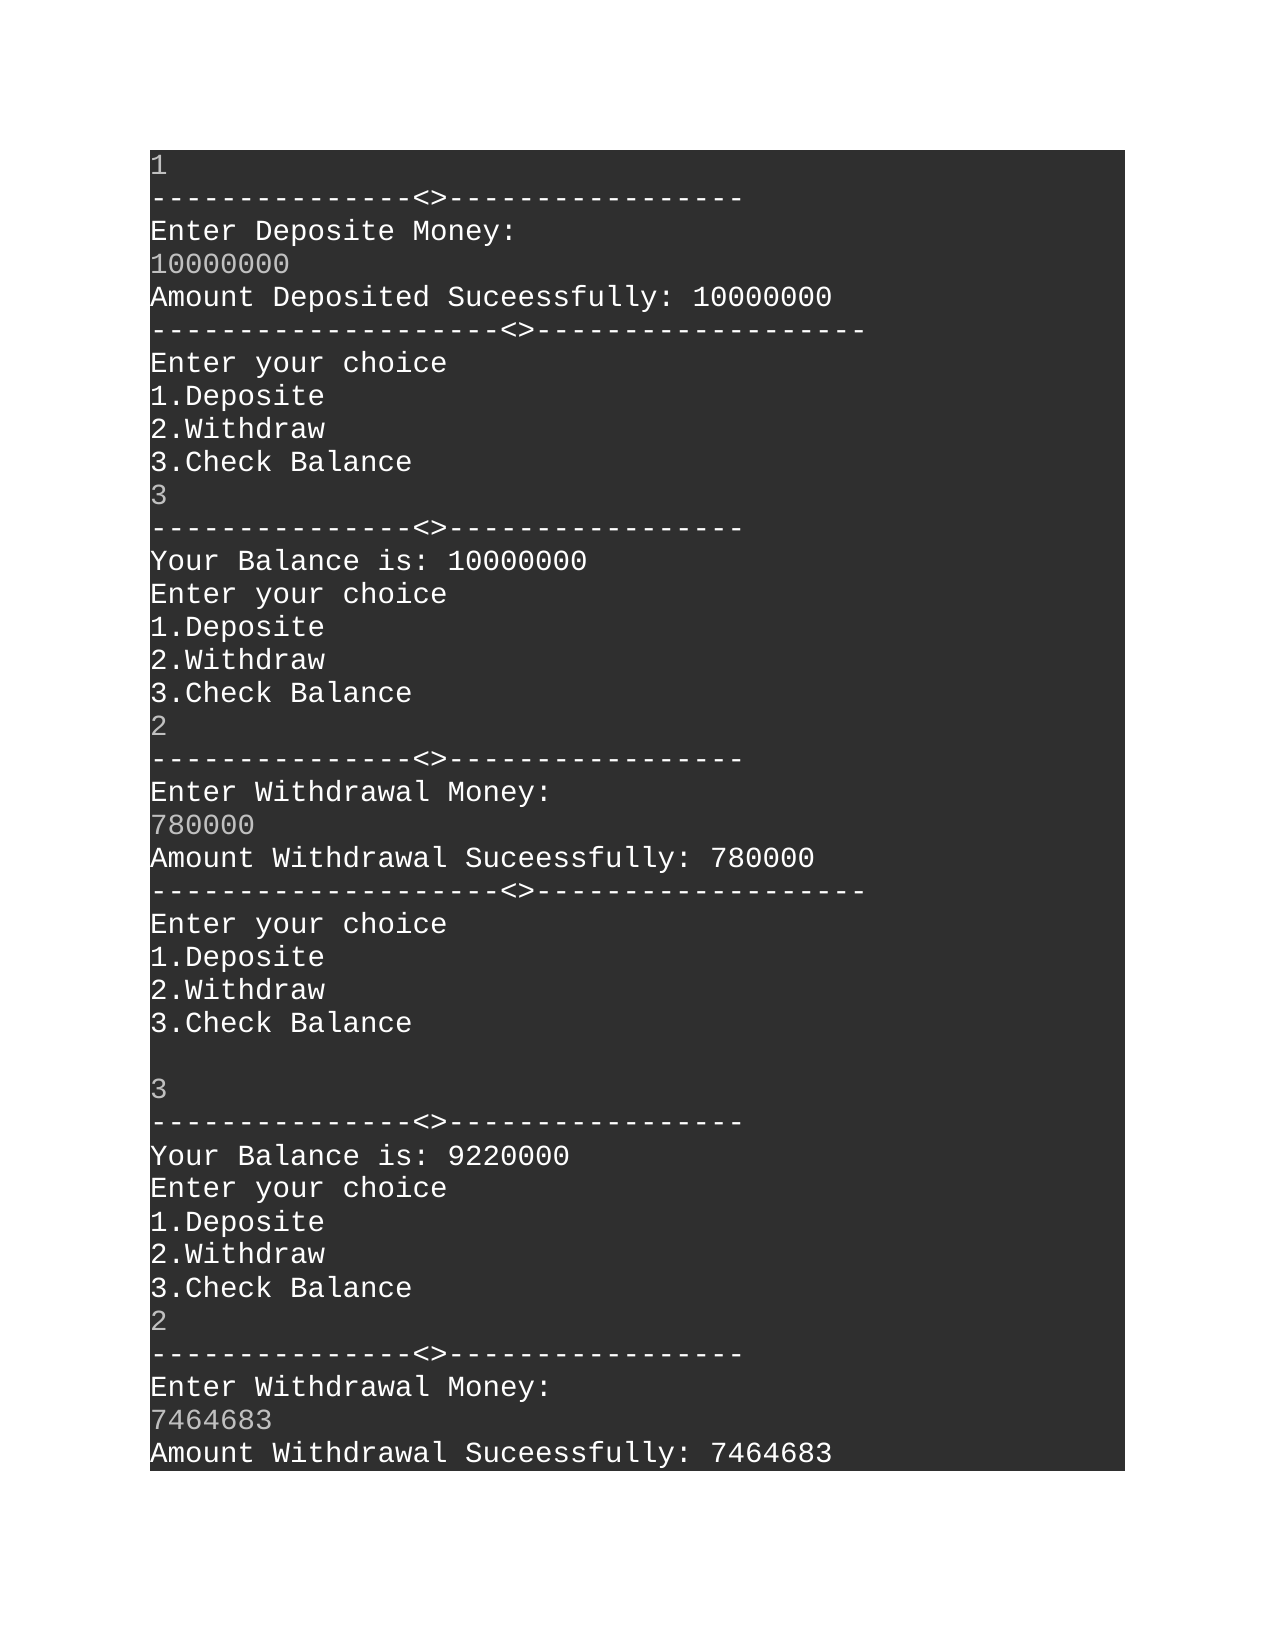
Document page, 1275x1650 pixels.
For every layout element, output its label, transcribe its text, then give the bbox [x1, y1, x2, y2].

text Enter your choice [150, 348, 1125, 381]
text Enter your choice [150, 579, 1125, 612]
text 3 [150, 480, 1125, 513]
text Amount Withdrawal Suceessfully: 7464683 [150, 1438, 1125, 1471]
text ---------------<>----------------- [150, 183, 1125, 216]
text --------------------<>------------------- [150, 315, 1125, 348]
text Enter your choice [150, 1174, 1125, 1207]
text 1 [150, 150, 1125, 183]
text 10000000 [150, 249, 1125, 282]
text 2 [150, 711, 1125, 744]
text Your Balance is: 10000000 [150, 546, 1125, 579]
text Amount Withdrawal Suceessfully: 780000 [150, 843, 1125, 876]
text Enter Withdrawal Money: [150, 777, 1125, 810]
text ---------------<>----------------- [150, 1339, 1125, 1372]
text 1.Deposite [150, 381, 1125, 414]
text Amount Deposited Suceessfully: 10000000 [150, 282, 1125, 315]
text 3.Check Balance [150, 1273, 1125, 1306]
text 1.Deposite [150, 1207, 1125, 1240]
text 3.Check Balance [150, 1008, 1125, 1042]
text ---------------<>----------------- [150, 1108, 1125, 1141]
text 2 [150, 1306, 1125, 1339]
text 3.Check Balance [150, 678, 1125, 711]
text 1.Deposite [150, 942, 1125, 976]
text Enter your choice [150, 909, 1125, 942]
text 1.Deposite [150, 612, 1125, 645]
text Your Balance is: 9220000 [150, 1141, 1125, 1174]
text 2.Withdraw [150, 976, 1125, 1008]
text 7464683 [150, 1405, 1125, 1438]
text 3 [150, 1074, 1125, 1108]
text ---------------<>----------------- [150, 744, 1125, 777]
text 2.Withdraw [150, 1240, 1125, 1273]
text 2.Withdraw [150, 414, 1125, 447]
text 780000 [150, 810, 1125, 843]
text Enter Withdrawal Money: [150, 1372, 1125, 1405]
text Enter Deposite Money: [150, 216, 1125, 249]
text 3.Check Balance [150, 447, 1125, 480]
text --------------------<>------------------- [150, 876, 1125, 909]
text 2.Withdraw [150, 645, 1125, 678]
text ---------------<>----------------- [150, 513, 1125, 546]
